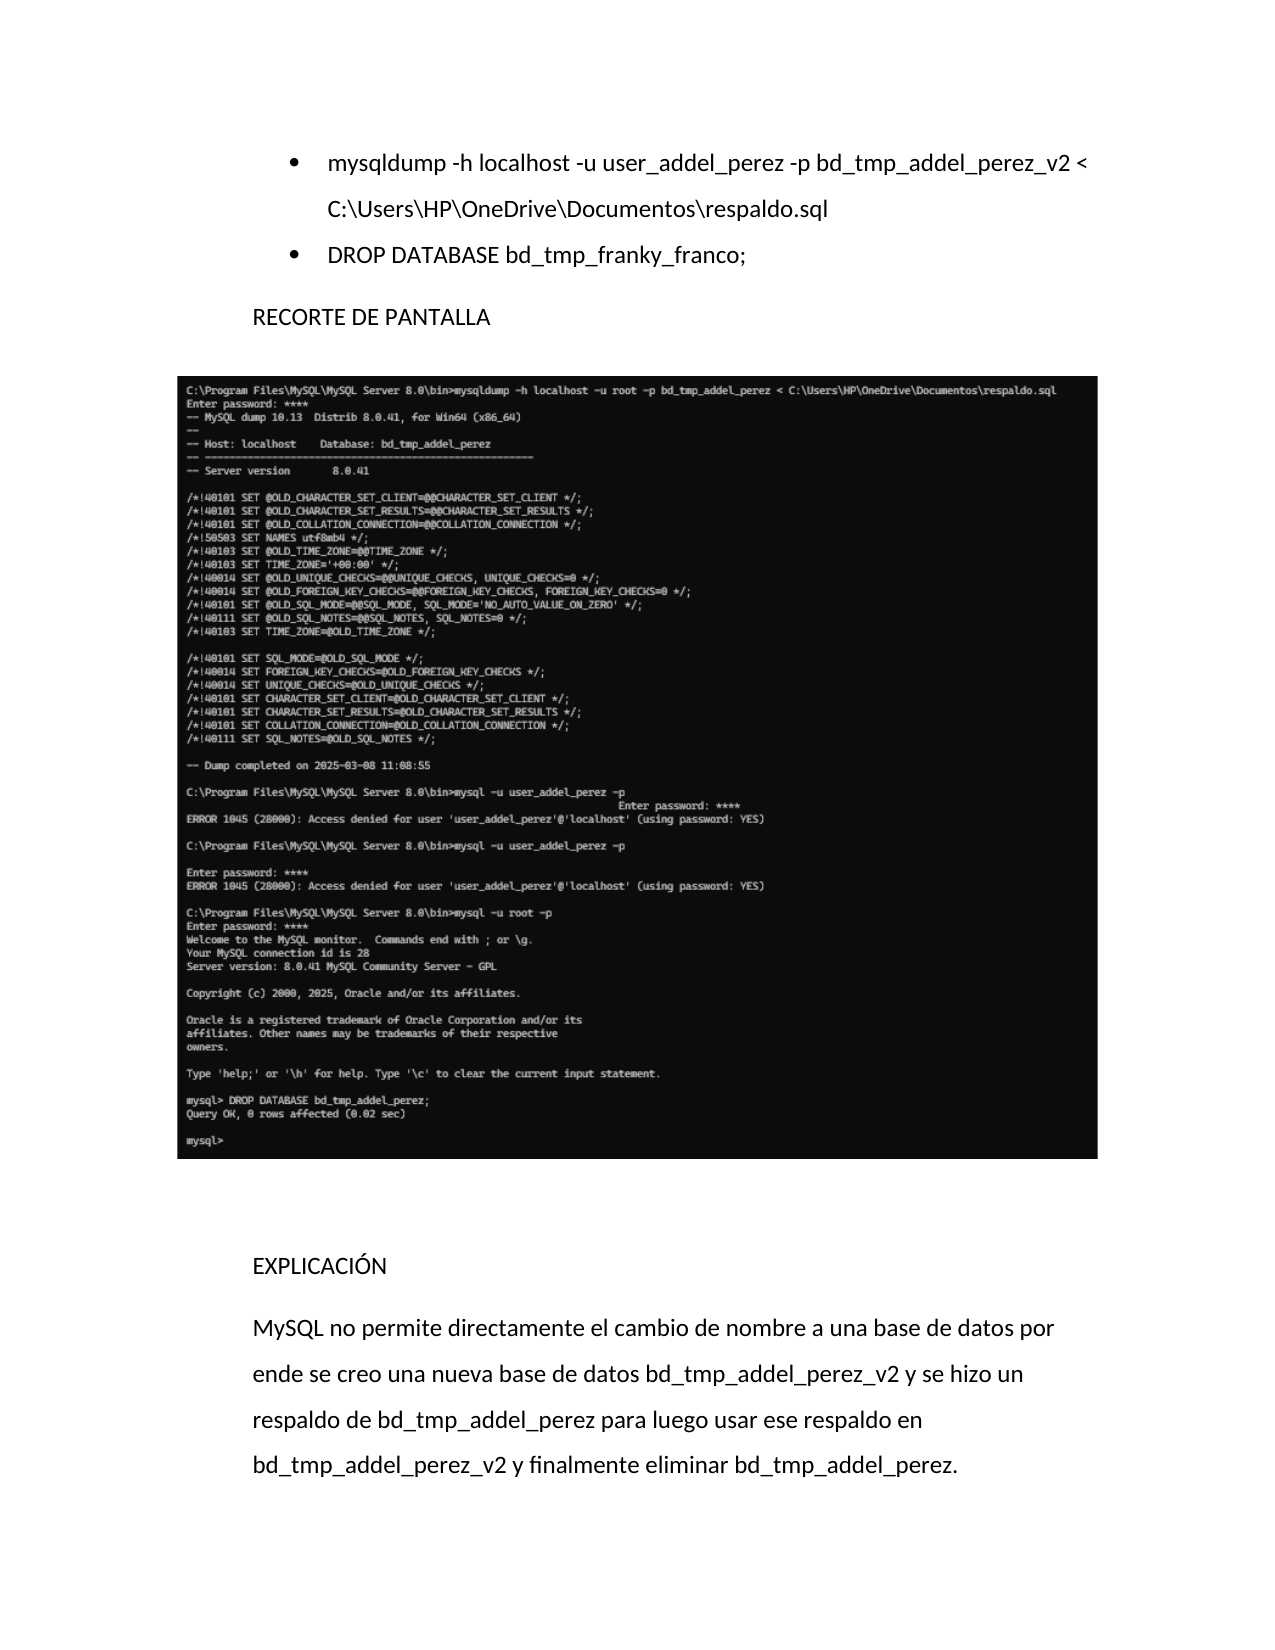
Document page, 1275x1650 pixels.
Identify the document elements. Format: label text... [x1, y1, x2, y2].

text RECORTE DE PANTALLA [252, 301, 1098, 332]
text EXPLICACIÓN [252, 1250, 1098, 1280]
list DROP DATABASE bd_tmp_franky_franco; [290, 239, 1098, 269]
list mysqldump -h localhost -u user_addel_perez -p bd_tmp_addel_perez_v2 < C:\Users\HP\OneDrive\Documentos\respaldo.sql [290, 148, 1098, 224]
picture [177, 376, 1098, 1159]
